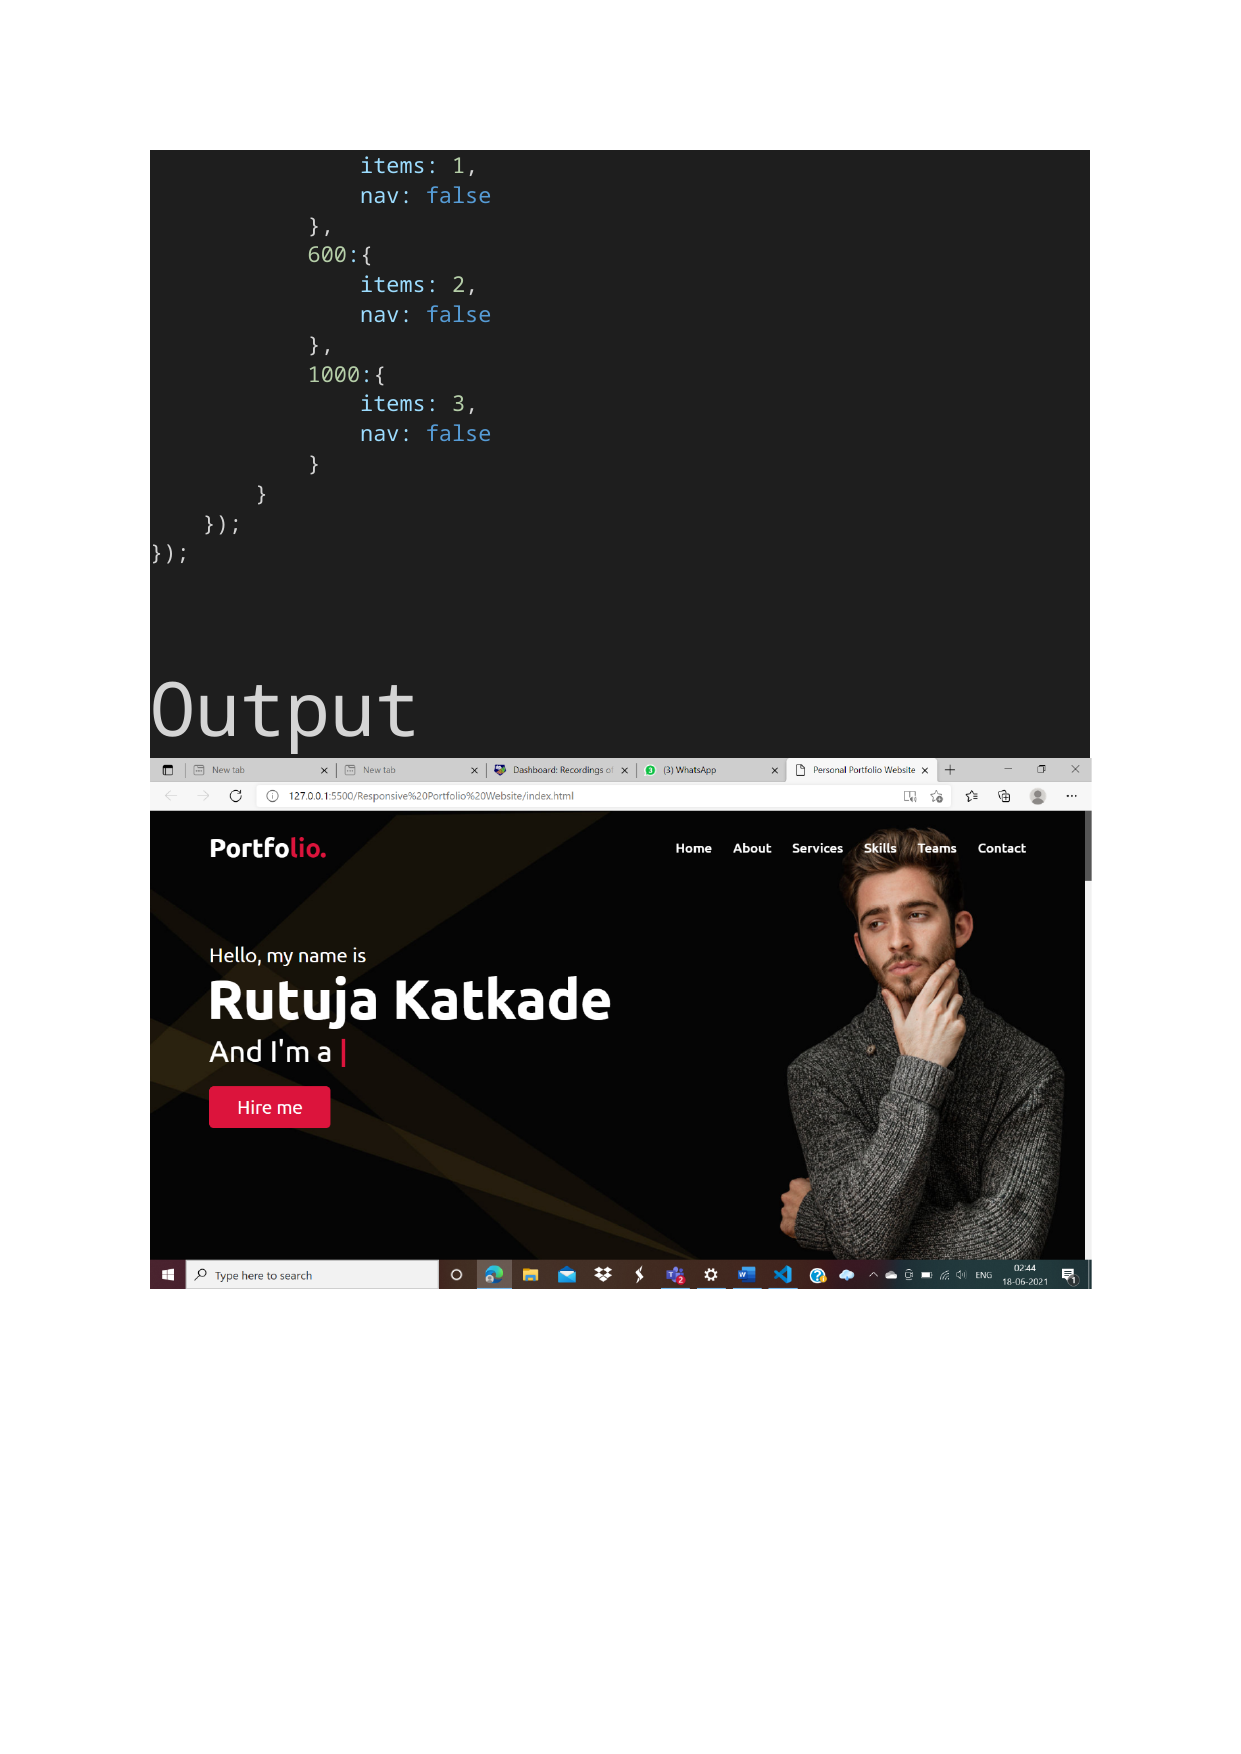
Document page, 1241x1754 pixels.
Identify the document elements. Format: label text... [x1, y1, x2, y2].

text Output [150, 656, 1090, 758]
text nav: false [150, 299, 1090, 329]
picture [150, 758, 1092, 1289]
text }); [150, 507, 1090, 537]
text } [150, 448, 1090, 478]
text } [150, 478, 1090, 507]
text items: 2, [150, 269, 1090, 299]
text 1000:{ [150, 358, 1090, 388]
text items: 1, [150, 150, 1090, 180]
text 600:{ [150, 239, 1090, 269]
text nav: false [150, 180, 1090, 209]
text }); [150, 537, 1090, 567]
text }, [150, 209, 1090, 239]
text items: 3, [150, 388, 1090, 418]
text nav: false [150, 418, 1090, 448]
text }, [150, 329, 1090, 358]
